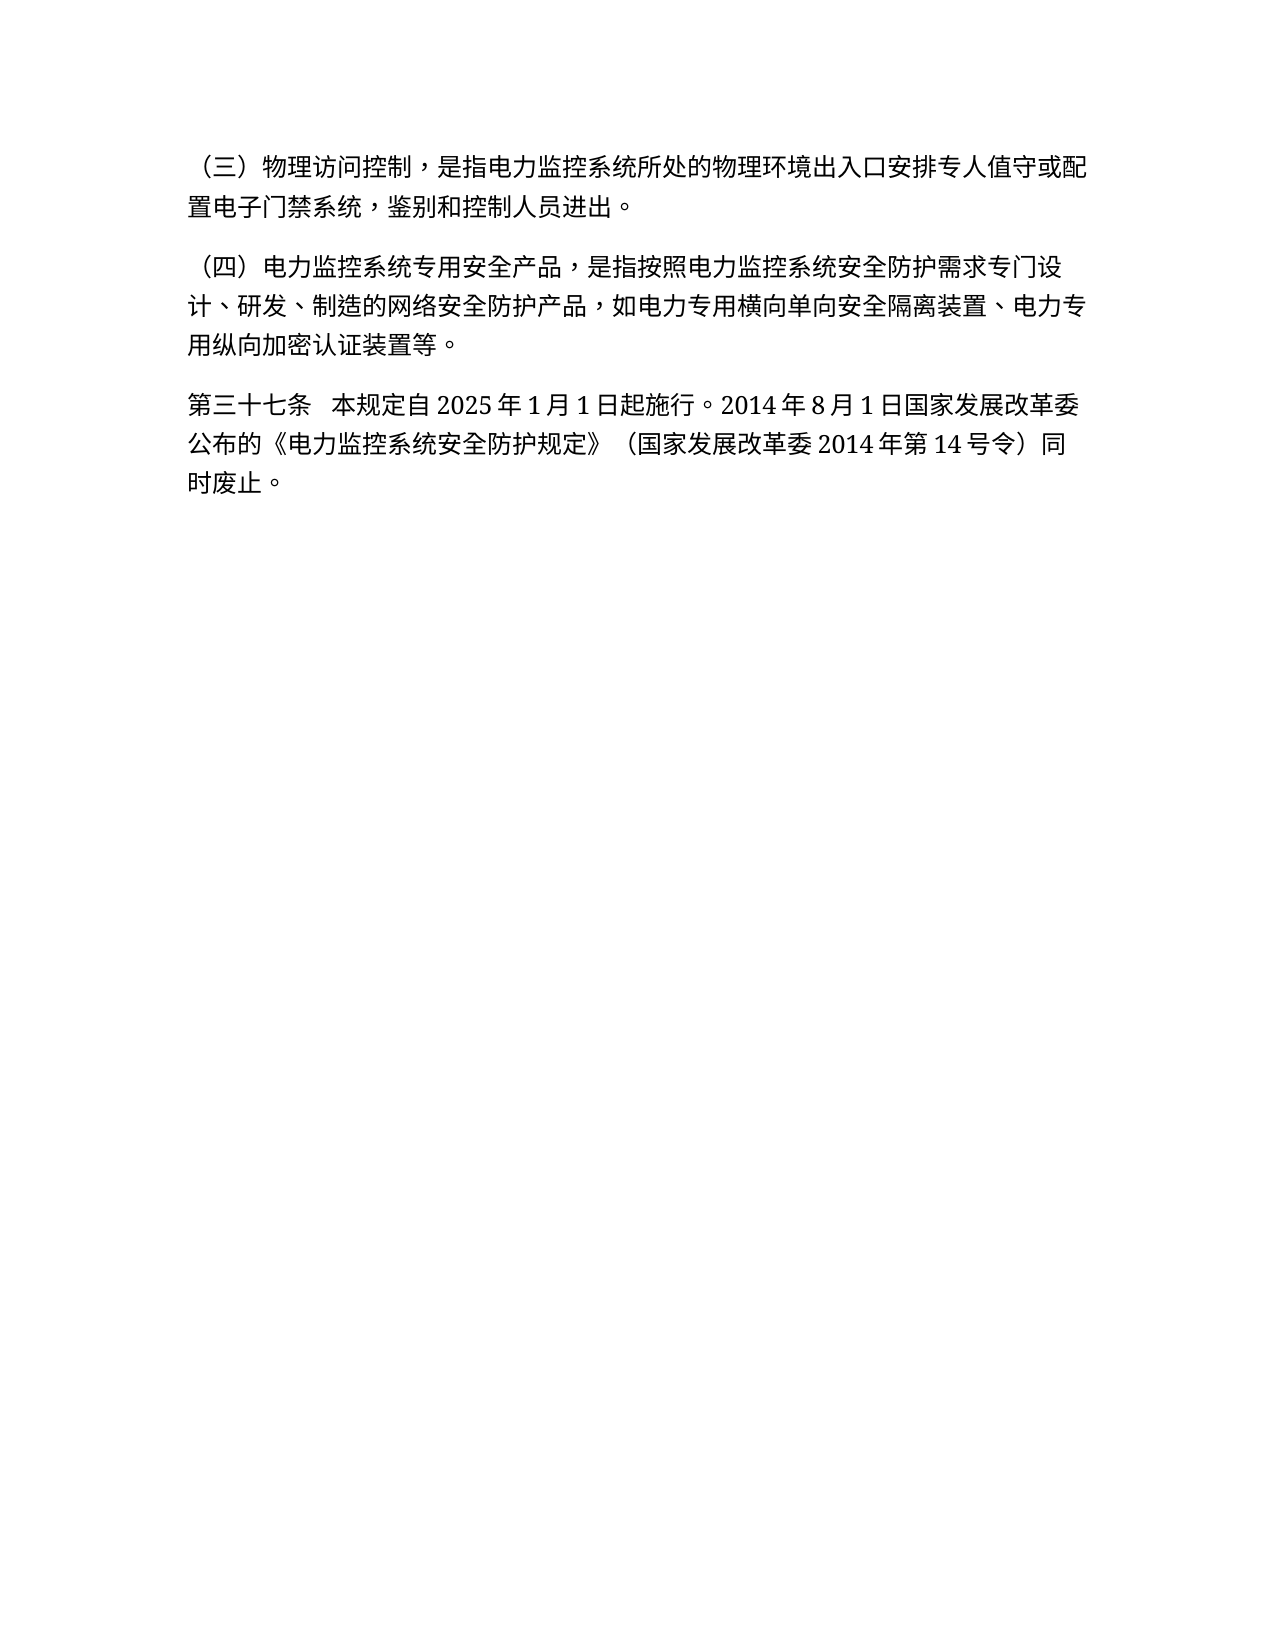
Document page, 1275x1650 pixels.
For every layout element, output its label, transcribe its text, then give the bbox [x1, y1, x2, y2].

text （四）电力监控系统专用安全产品，是指按照电力监控系统安全防护需求专门设计、研发、制造的网络安全防护产品，如电力专用横向单向安全隔离装置、电力专用纵向加密认证装置等。 [187, 249, 1087, 362]
text 第三十七条 本规定自2025年1月1日起施行。2014年8月1日国家发展改革委公布的《电力监控系统安全防护规定》（国家发展改革委2014年第14号令）同时废止。 [187, 387, 1087, 500]
text （三）物理访问控制，是指电力监控系统所处的物理环境出入口安排专人值守或配置电子门禁系统，鉴别和控制人员进出。 [187, 150, 1087, 223]
